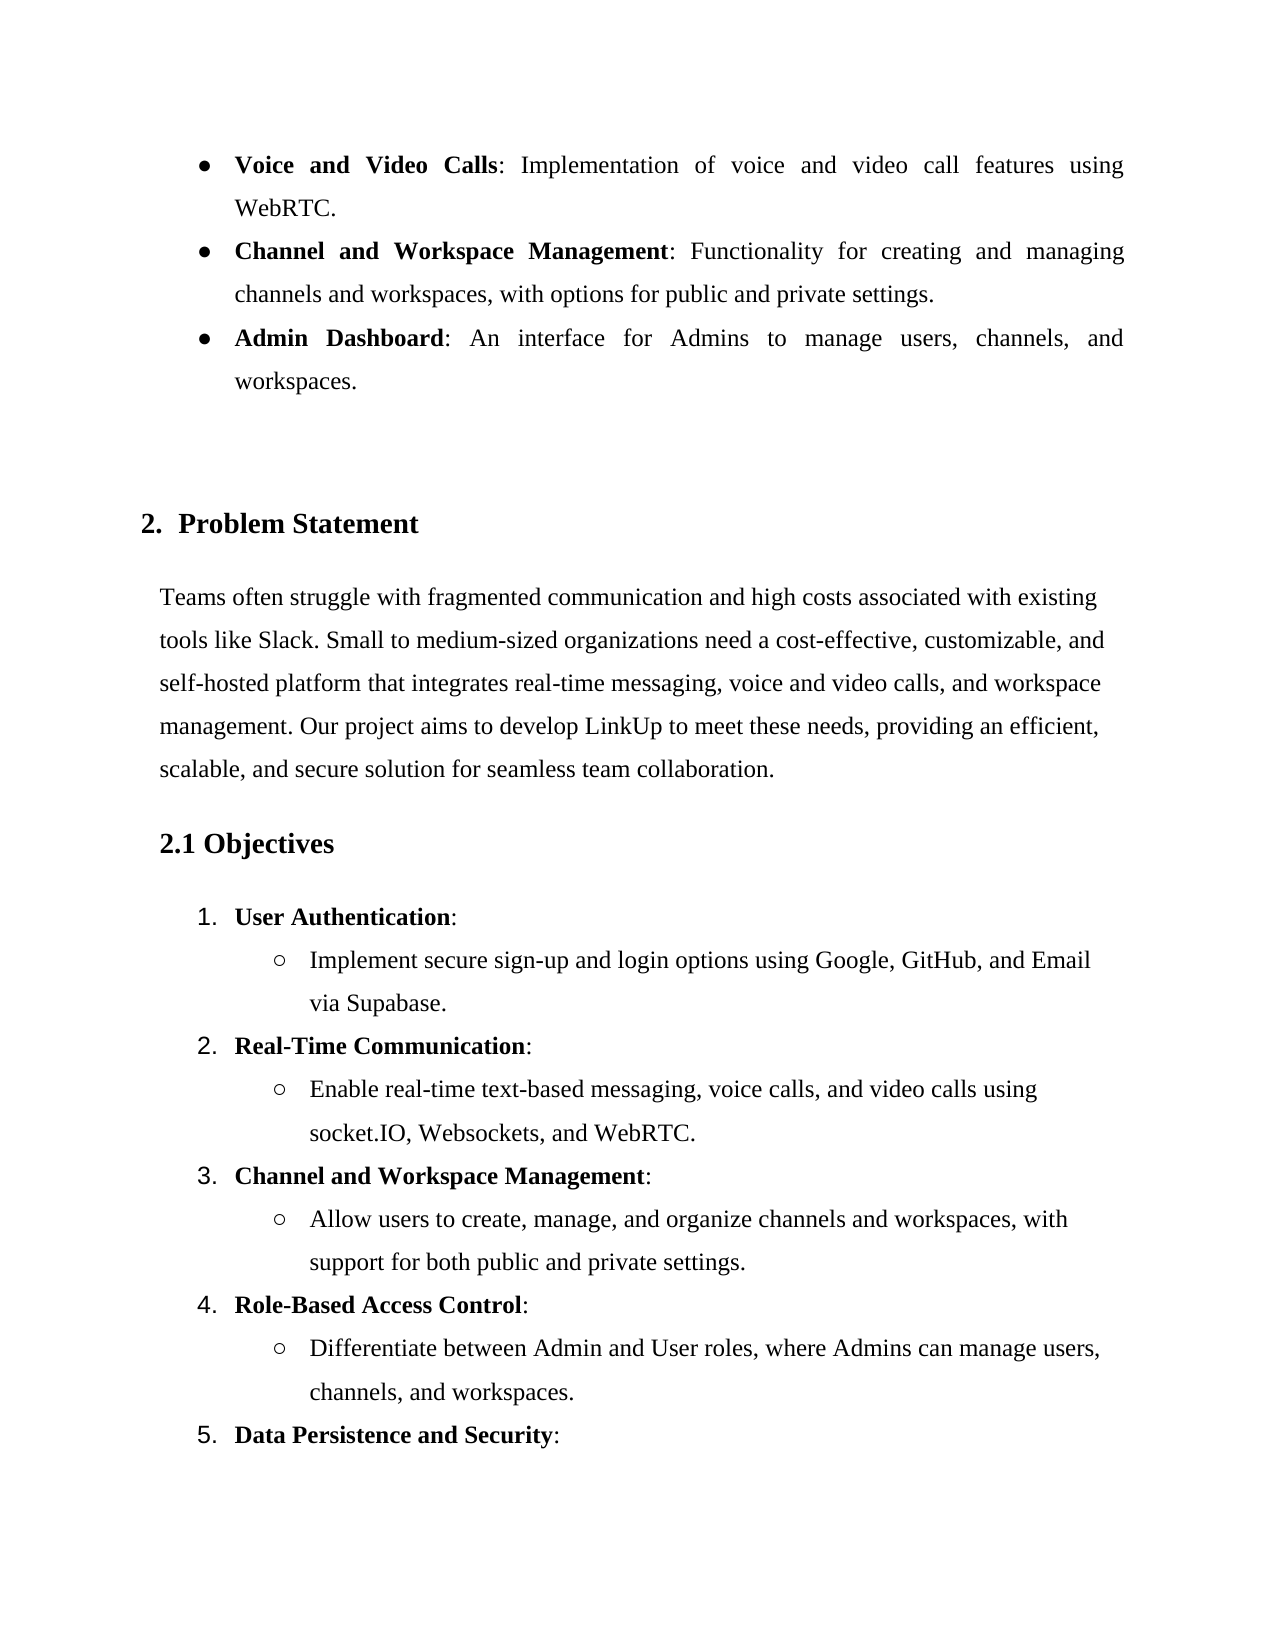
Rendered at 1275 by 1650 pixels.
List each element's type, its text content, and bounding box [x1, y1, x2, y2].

list User Authentication: [197, 902, 1125, 931]
list Real-Time Communication: [197, 1031, 1125, 1060]
list Data Persistence and Security: [197, 1420, 1125, 1448]
list Role-Based Access Control: [197, 1290, 1125, 1319]
list Allow users to create, manage, and organize channels and workspaces, with support for both public and private settings. [272, 1204, 1125, 1276]
text Teams often struggle with fragmented communication and high costs associated with existing tools like Slack. Small to medium-sized organizations need a cost-effective, customizable, and self-hosted platform that integrates real-time messaging, voice and video calls, and workspace management. Our project aims to develop LinkUp to meet these needs, providing an efficient, scalable, and secure solution for seamless team collaboration. [159, 582, 1125, 783]
list Admin Dashboard: An interface for Admins to manage users, channels, and workspaces. [197, 323, 1125, 395]
list Enable real-time text-based messaging, voice calls, and video calls using socket.IO, Websockets, and WebRTC. [272, 1074, 1125, 1146]
list Channel and Workspace Management: Functionality for creating and managing channels and workspaces, with options for public and private settings. [197, 236, 1125, 308]
subtitle Problem Statement [141, 506, 1125, 540]
subtitle 2.1 Objectives [159, 826, 1125, 860]
list Differentiate between Admin and User roles, where Admins can manage users, channels, and workspaces. [272, 1333, 1125, 1405]
list Implement secure sign-up and login options using Google, GitHub, and Email via Supabase. [272, 945, 1125, 1017]
list Channel and Workspace Management: [197, 1161, 1125, 1189]
list Voice and Video Calls: Implementation of voice and video call features using WebRTC. [197, 150, 1125, 222]
